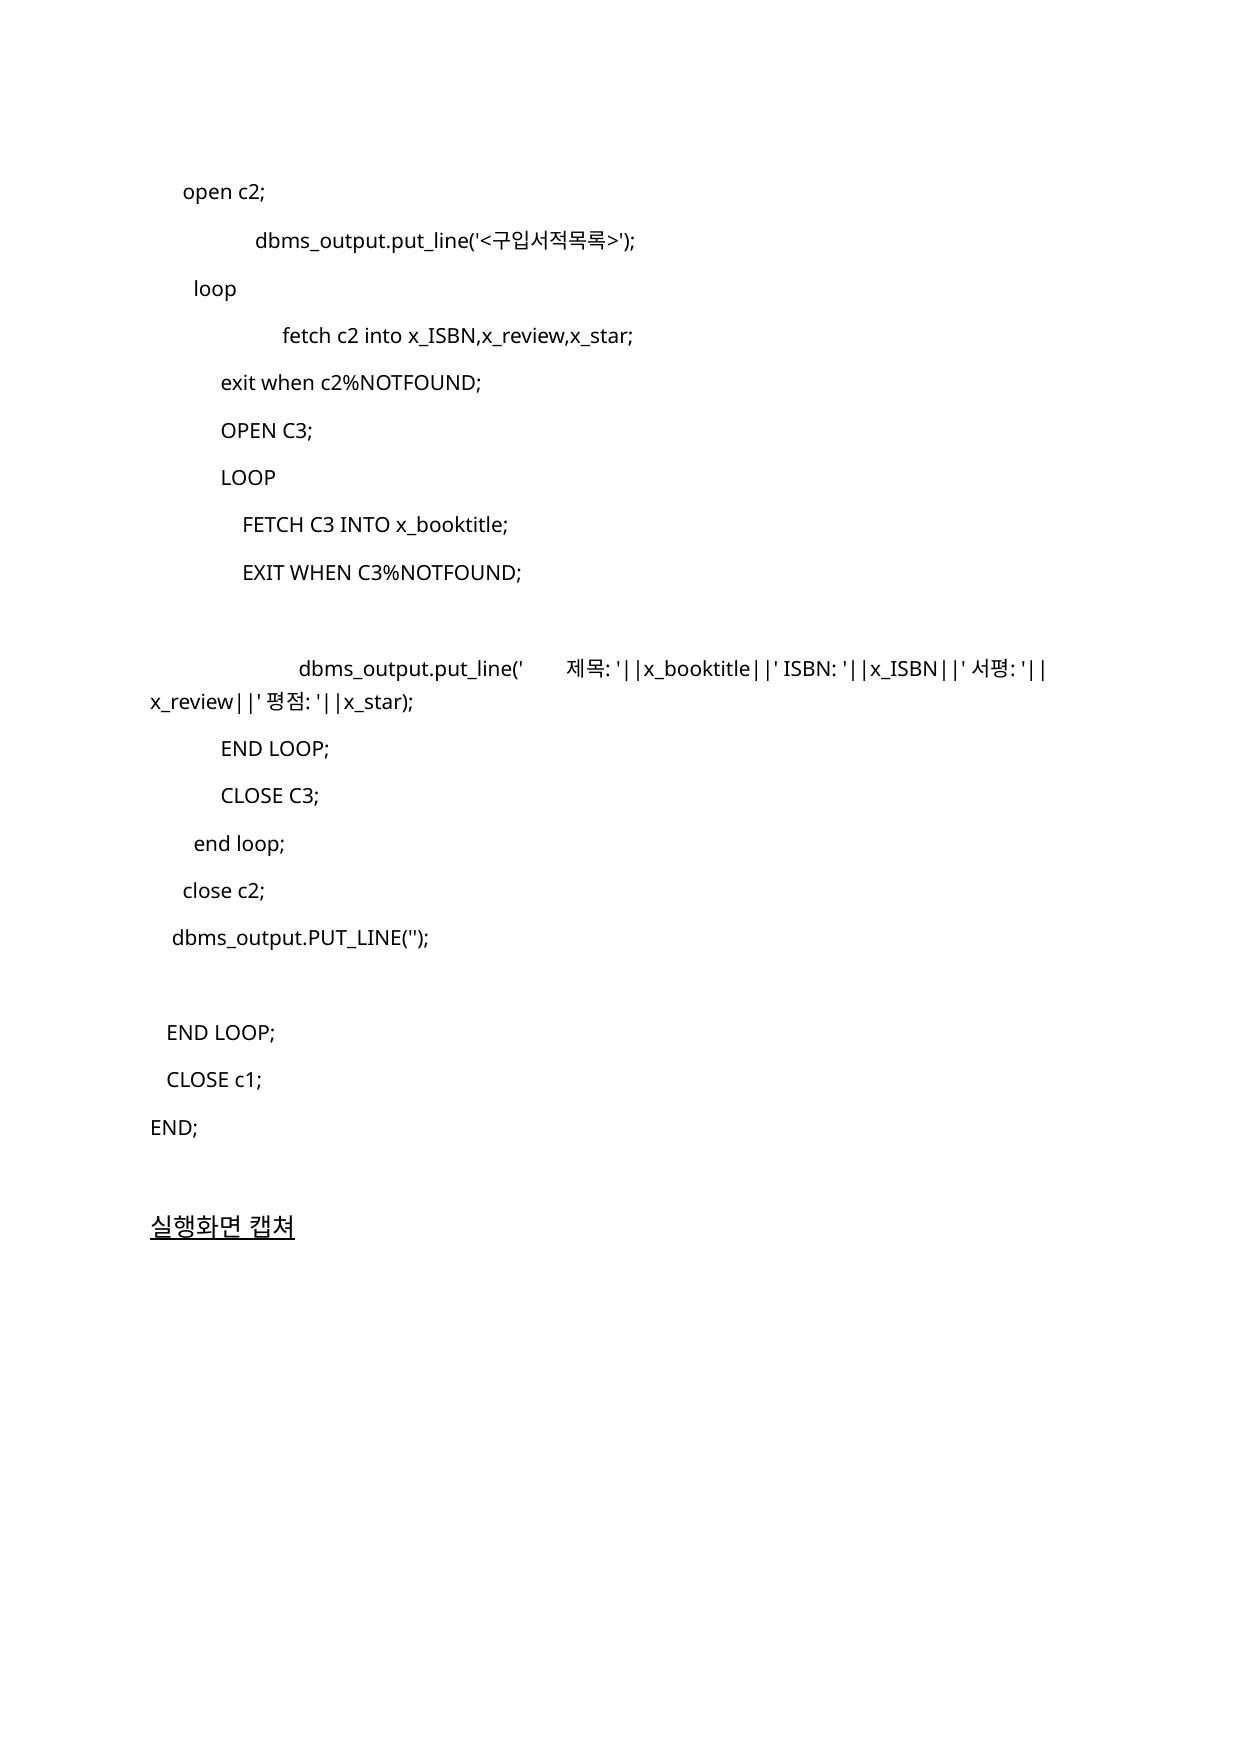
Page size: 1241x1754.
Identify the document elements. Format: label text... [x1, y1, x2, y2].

text exit when c2%NOTFOUND; [150, 368, 1090, 397]
text fetch c2 into x_ISBN,x_review,x_star; [150, 321, 1090, 349]
text LOOP [150, 463, 1090, 491]
text END LOOP; [150, 734, 1090, 763]
text END LOOP; [150, 1018, 1090, 1046]
text loop [150, 274, 1090, 302]
text 실행화면 캡쳐 [150, 1207, 1090, 1243]
text dbms_output.PUT_LINE(''); [150, 923, 1090, 952]
text dbms_output.put_line('<구입서적목록>'); [150, 224, 1090, 255]
text EXIT WHEN C3%NOTFOUND; [150, 558, 1090, 586]
text end loop; [150, 829, 1090, 857]
text dbms_output.put_line(' 제목: '||x_booktitle||' ISBN: '||x_ISBN||' 서평: '||x_review||' 평점: '||x_star); [150, 652, 1090, 715]
text OPEN C3; [150, 416, 1090, 444]
text CLOSE c1; [150, 1065, 1090, 1094]
text close c2; [150, 876, 1090, 904]
text FETCH C3 INTO x_booktitle; [150, 510, 1090, 539]
text CLOSE C3; [150, 782, 1090, 810]
text END; [150, 1113, 1090, 1141]
text open c2; [150, 177, 1090, 206]
